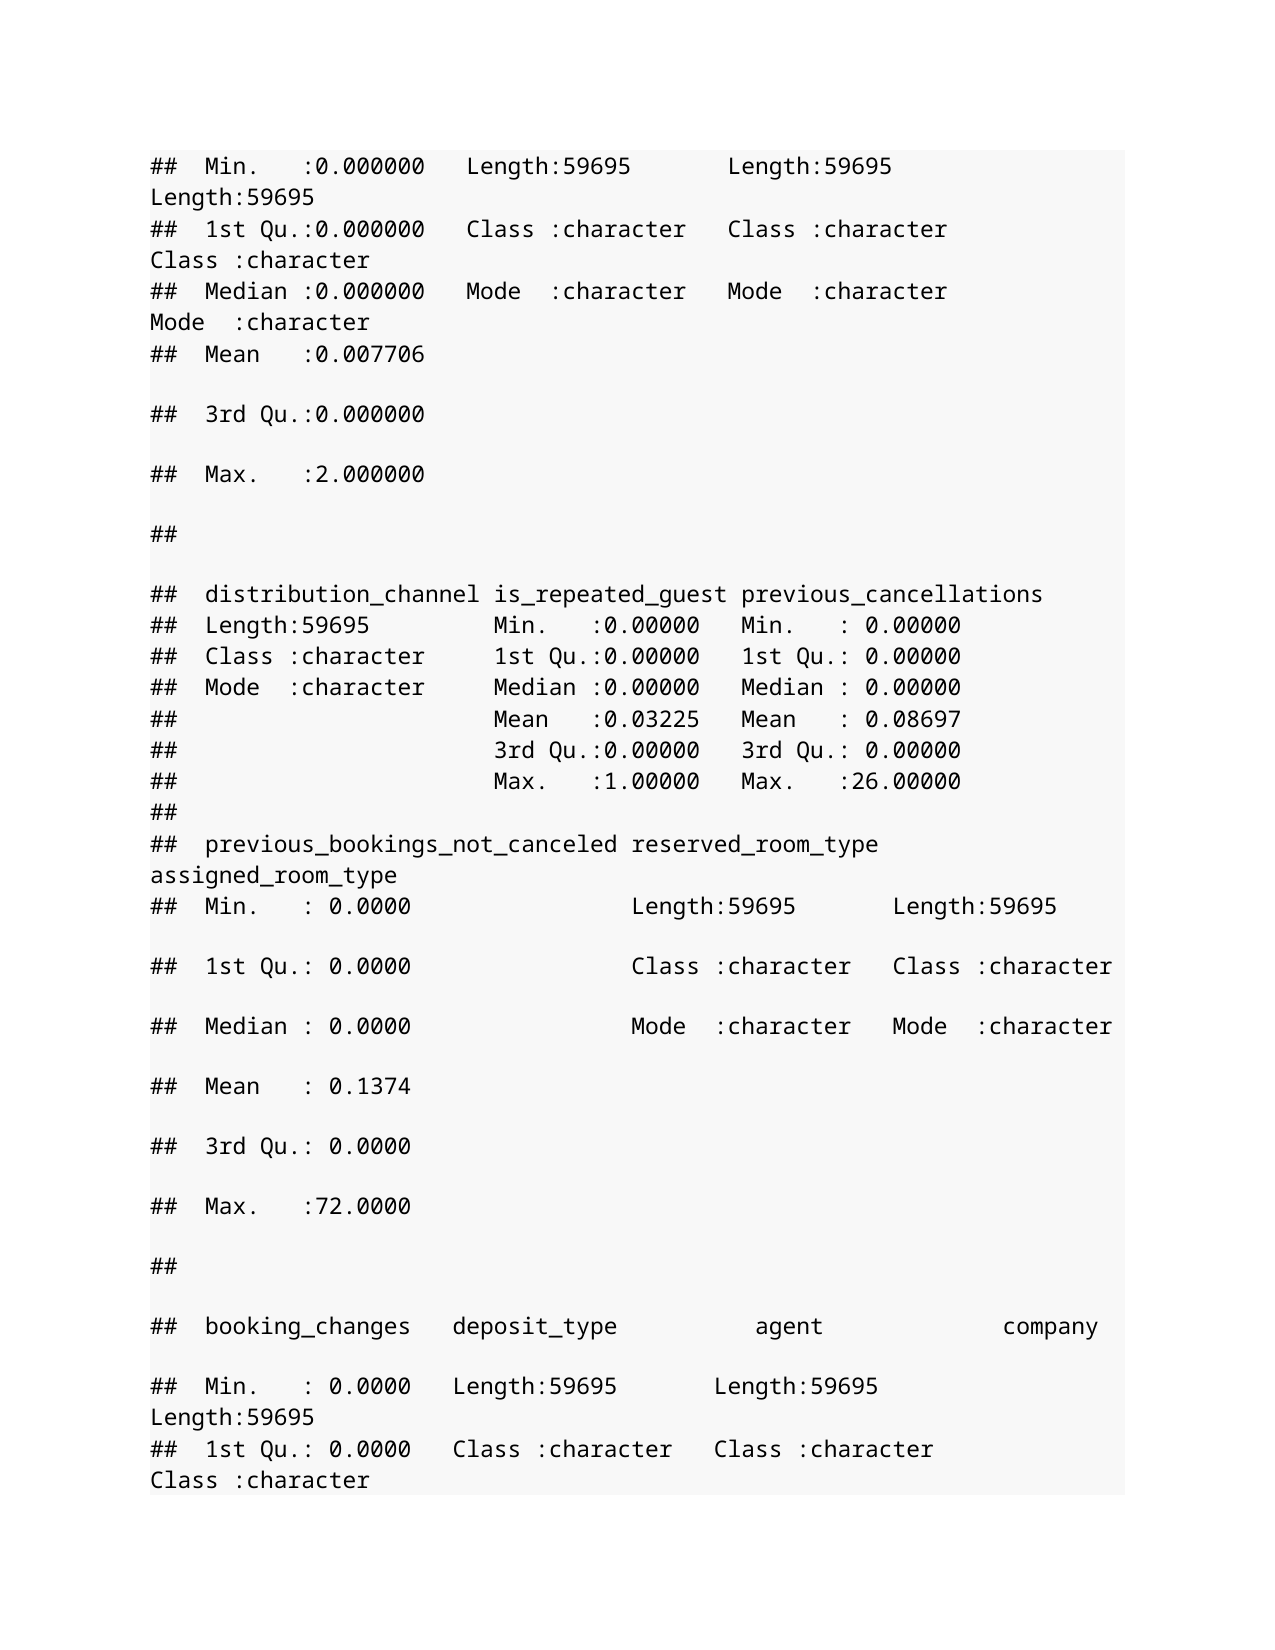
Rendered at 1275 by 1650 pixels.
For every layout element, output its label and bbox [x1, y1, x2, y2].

text [150, 150, 1125, 1495]
